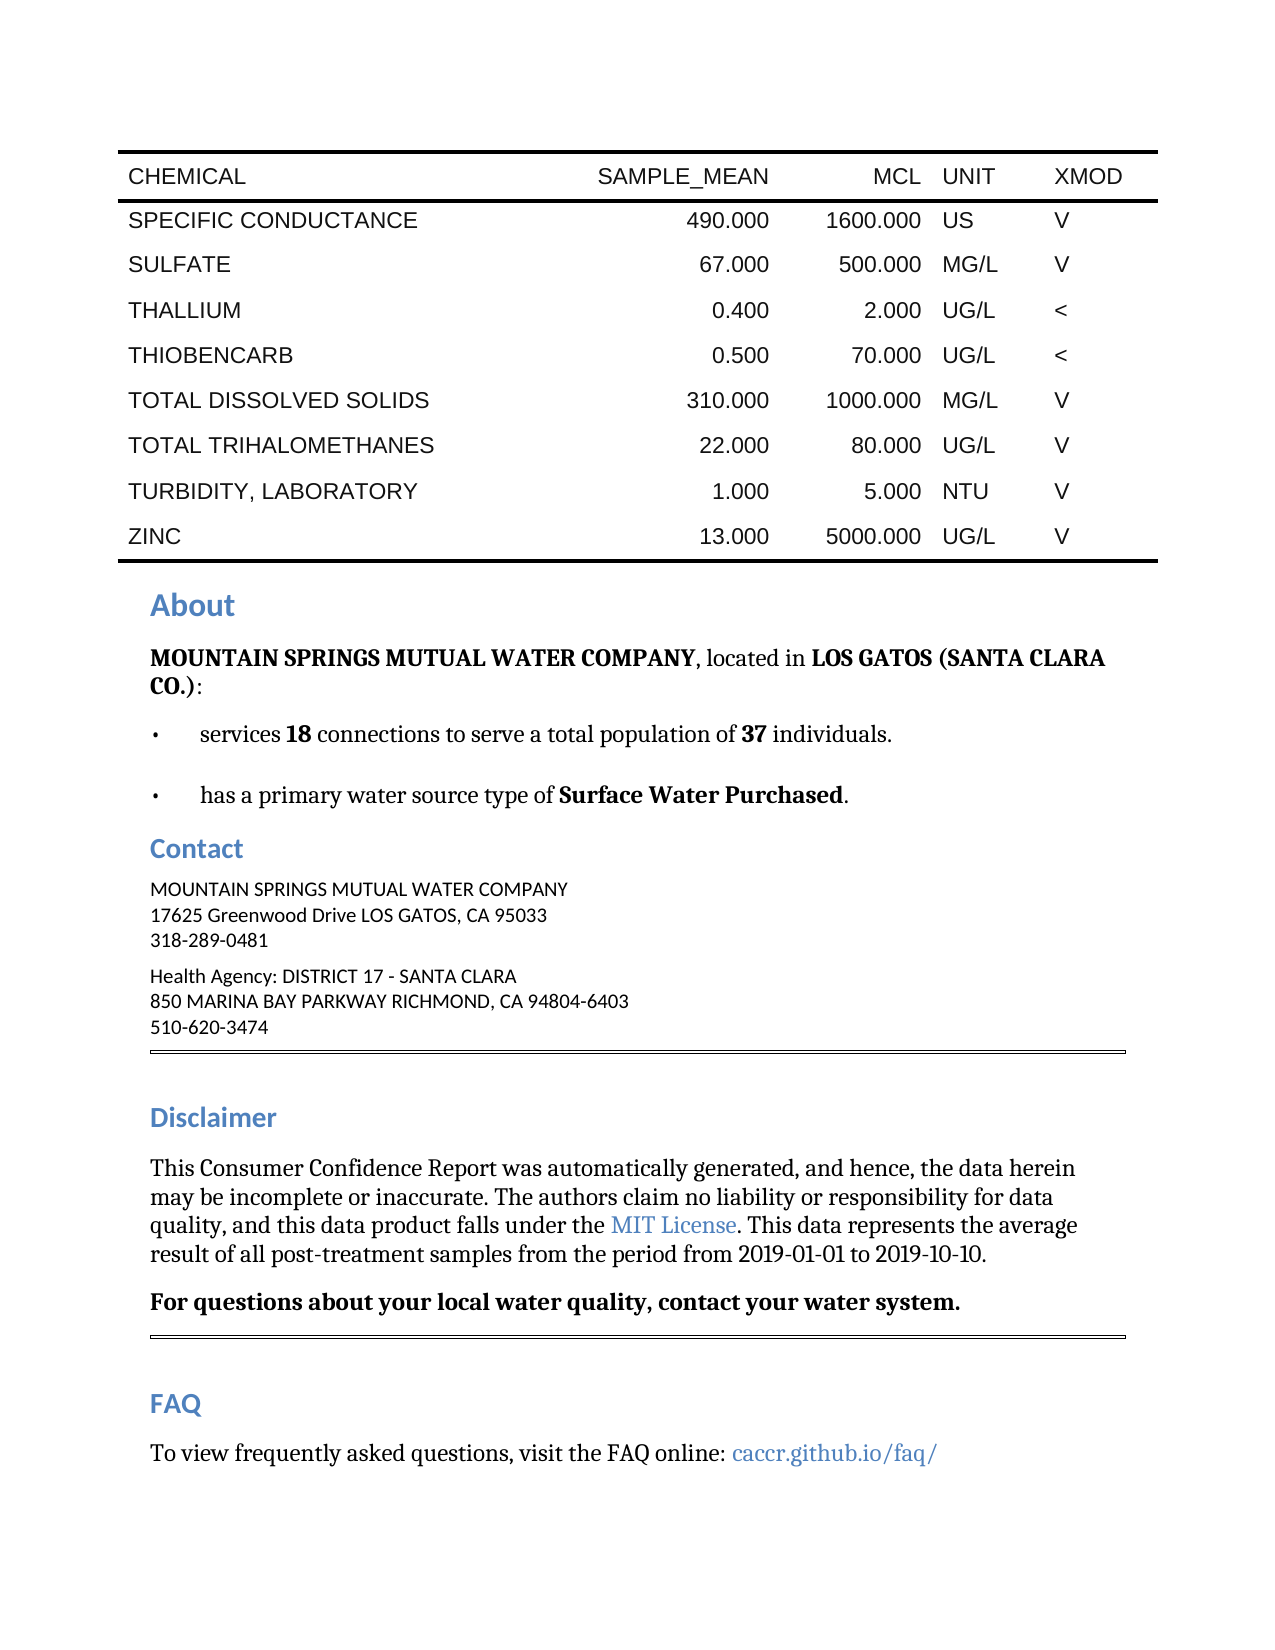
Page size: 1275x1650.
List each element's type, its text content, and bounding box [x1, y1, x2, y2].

table_cell 490.000 [567, 203, 779, 242]
table_header XMOD [1044, 154, 1158, 198]
table_cell V [1044, 423, 1158, 468]
list services 18 connections to serve a total population of 37 individuals. [150, 720, 1125, 777]
table_cell 22.000 [567, 423, 779, 468]
table_cell TOTAL TRIHALOMETHANES [118, 423, 567, 468]
table_cell 310.000 [567, 378, 779, 423]
table_cell THIOBENCARB [118, 333, 567, 378]
table_cell MG/L [932, 378, 1044, 423]
text MOUNTAIN SPRINGS MUTUAL WATER COMPANY, located in LOS GATOS (SANTA CLARA CO.): [150, 643, 1125, 701]
table_cell 1600.000 [780, 203, 932, 242]
table_cell 500.000 [780, 242, 932, 287]
subtitle Disclaimer [150, 1099, 1125, 1135]
table_cell V [1044, 468, 1158, 514]
table_cell THALLIUM [118, 287, 567, 332]
table_header SAMPLE_MEAN [567, 154, 779, 198]
table_cell 1000.000 [780, 378, 932, 423]
table_cell MG/L [932, 242, 1044, 287]
table_cell 5000.000 [780, 514, 932, 559]
table_cell 13.000 [567, 514, 779, 559]
text To view frequently asked questions, visit the FAQ online: caccr.github.io/faq/ [150, 1439, 1125, 1468]
table_cell 67.000 [567, 242, 779, 287]
table_cell < [1044, 333, 1158, 378]
table_cell < [1044, 287, 1158, 332]
table_cell NTU [932, 468, 1044, 514]
table_cell US [932, 203, 1044, 242]
table_cell 1.000 [567, 468, 779, 514]
table_cell SULFATE [118, 242, 567, 287]
table_cell TOTAL DISSOLVED SOLIDS [118, 378, 567, 423]
table_cell V [1044, 203, 1158, 242]
text Health Agency: DISTRICT 17 - SANTA CLARA 850 MARINA BAY PARKWAY RICHMOND, CA 94804-6403 510-620-3474 [150, 963, 1125, 1039]
table_cell V [1044, 242, 1158, 287]
table_cell ZINC [118, 514, 567, 559]
text This Consumer Confidence Report was automatically generated, and hence, the data herein may be incomplete or inaccurate. The authors claim no liability or responsibility for data quality, and this data product falls under the MIT License. This data represents the average result of all post-treatment samples from the period from 2019-01-01 to 2019-10-10. [150, 1154, 1125, 1269]
table_header MCL [780, 154, 932, 198]
table_cell 70.000 [780, 333, 932, 378]
text For questions about your local water quality, contact your water system. [150, 1288, 1125, 1316]
table_cell 80.000 [780, 423, 932, 468]
table_cell UG/L [932, 514, 1044, 559]
list has a primary water source type of Surface Water Purchased. [150, 781, 1125, 810]
table_cell UG/L [932, 333, 1044, 378]
table_cell 0.400 [567, 287, 779, 332]
table_cell 2.000 [780, 287, 932, 332]
table_cell 0.500 [567, 333, 779, 378]
table_cell UG/L [932, 423, 1044, 468]
table_cell V [1044, 514, 1158, 559]
text MOUNTAIN SPRINGS MUTUAL WATER COMPANY 17625 Greenwood Drive LOS GATOS, CA 95033 318-289-0481 [150, 877, 1125, 953]
subtitle Contact [150, 831, 1125, 866]
subtitle About [150, 584, 1125, 625]
table_cell 5.000 [780, 468, 932, 514]
table_cell SPECIFIC CONDUCTANCE [118, 203, 567, 242]
table_cell V [1044, 378, 1158, 423]
subtitle FAQ [150, 1385, 1125, 1420]
table_header UNIT [932, 154, 1044, 198]
table_header CHEMICAL [118, 154, 567, 198]
table_cell TURBIDITY, LABORATORY [118, 468, 567, 514]
table_cell UG/L [932, 287, 1044, 332]
